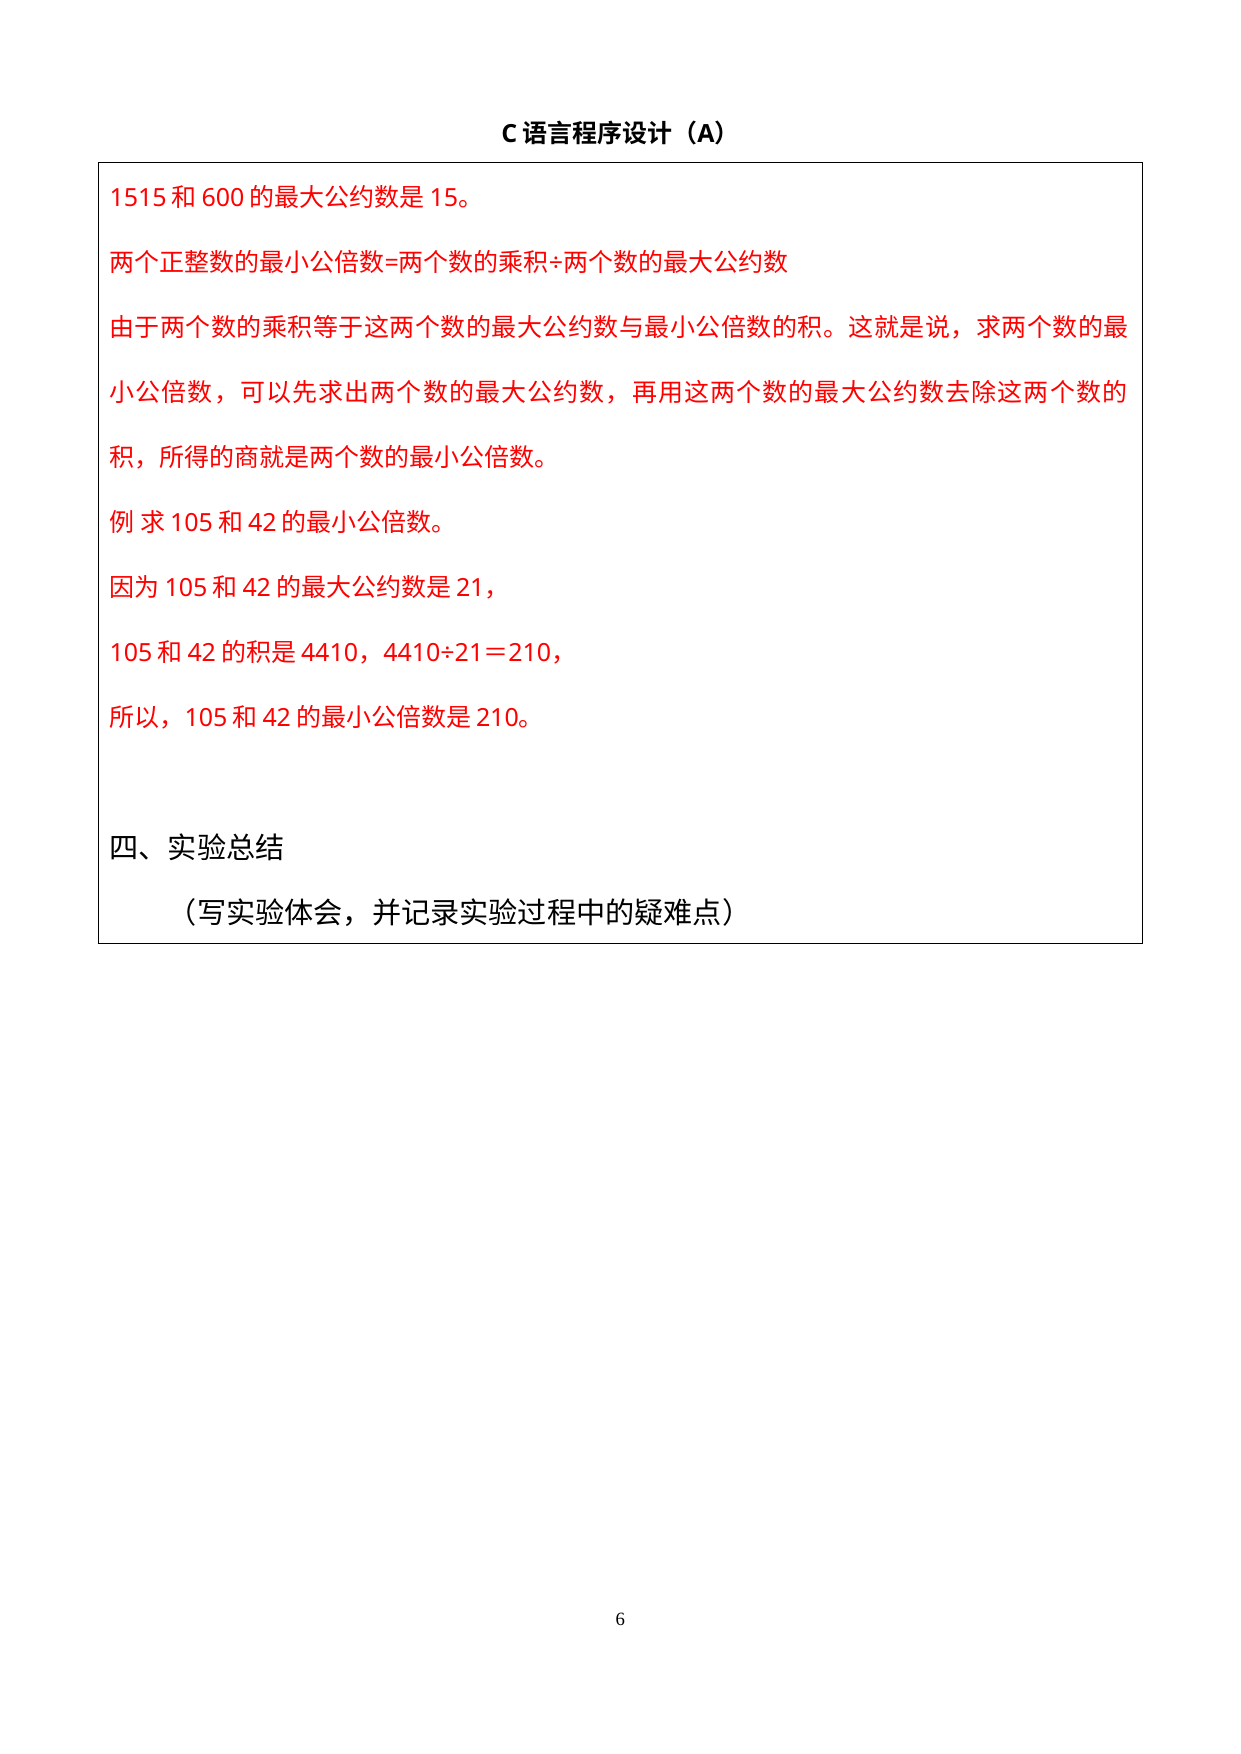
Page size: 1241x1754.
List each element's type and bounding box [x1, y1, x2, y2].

table_header [99, 163, 1142, 943]
